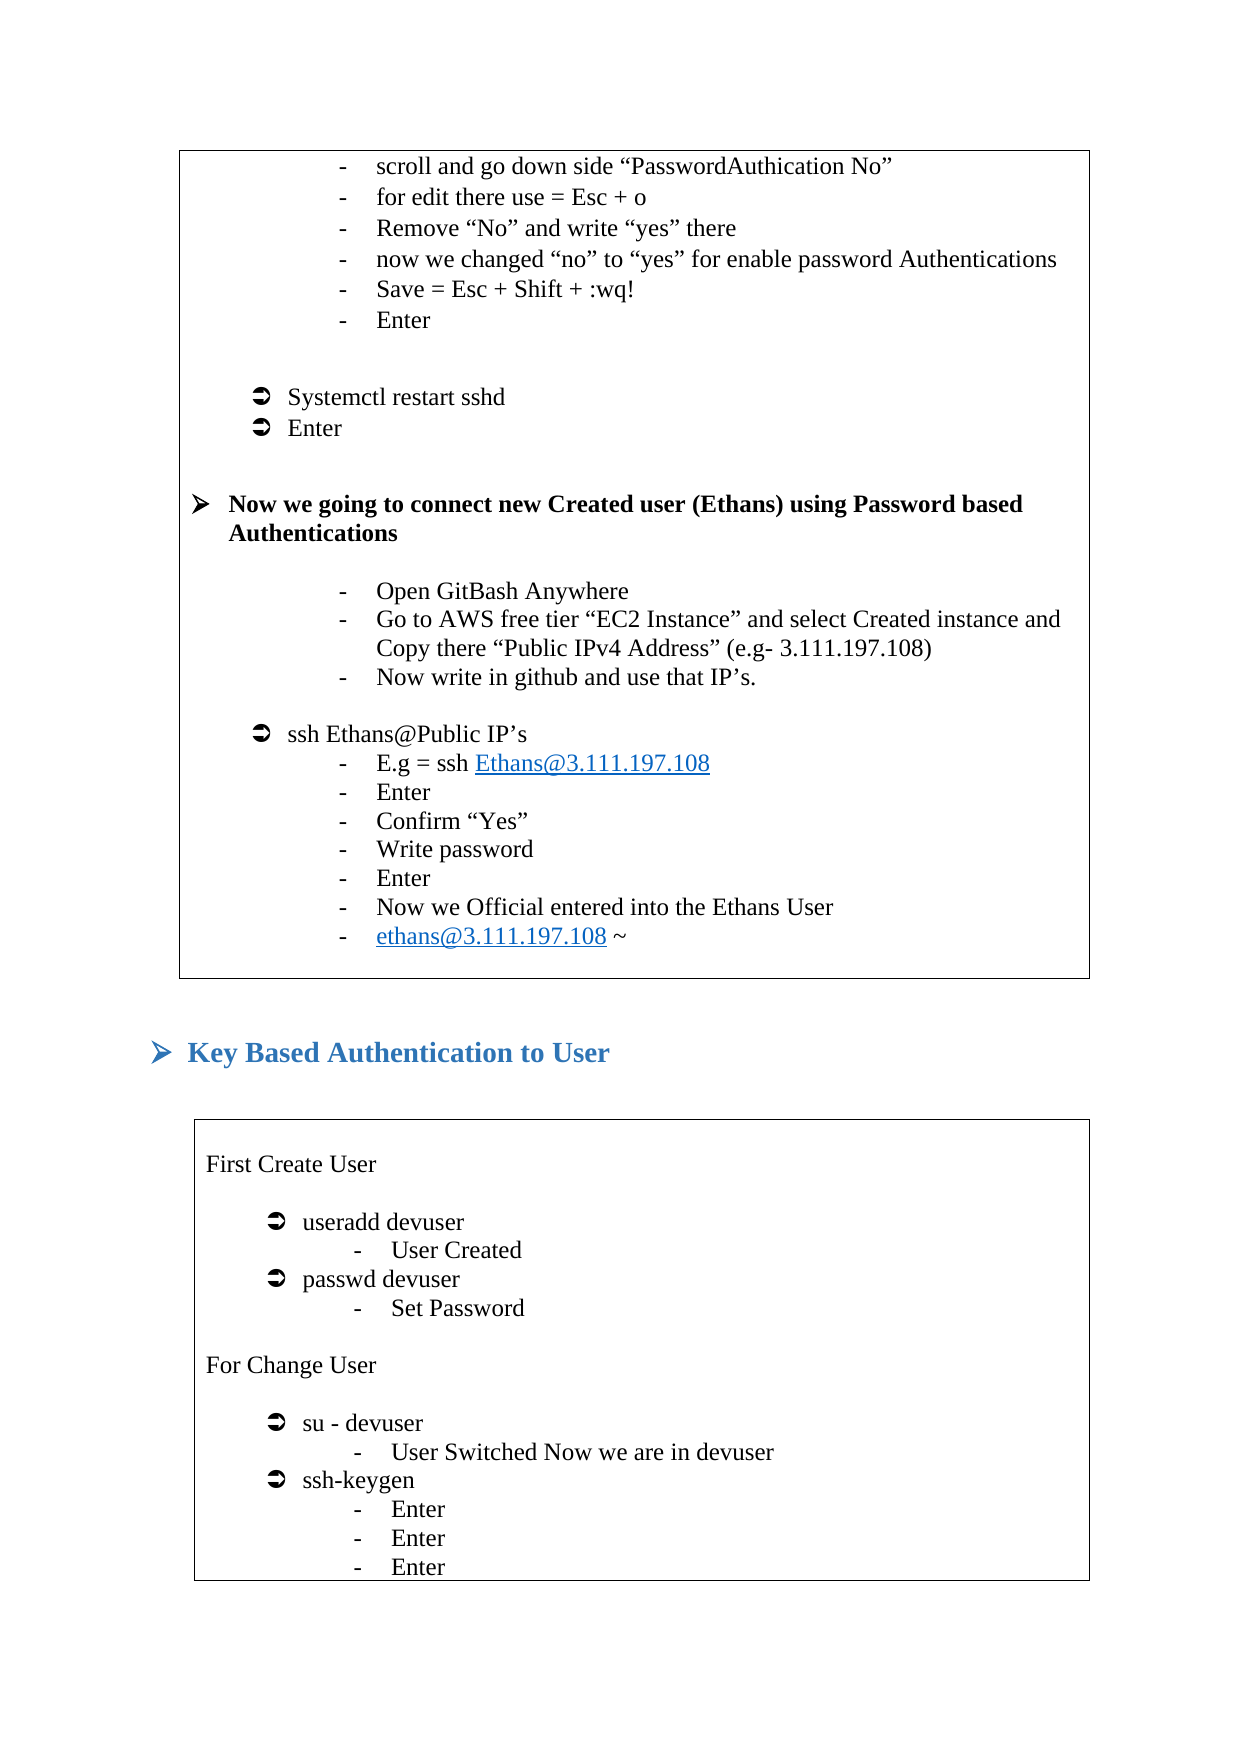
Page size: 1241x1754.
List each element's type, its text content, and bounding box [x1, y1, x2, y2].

subtitle Key Based Authentication to User [150, 1035, 1090, 1069]
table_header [180, 151, 1089, 978]
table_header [195, 1120, 1089, 1580]
